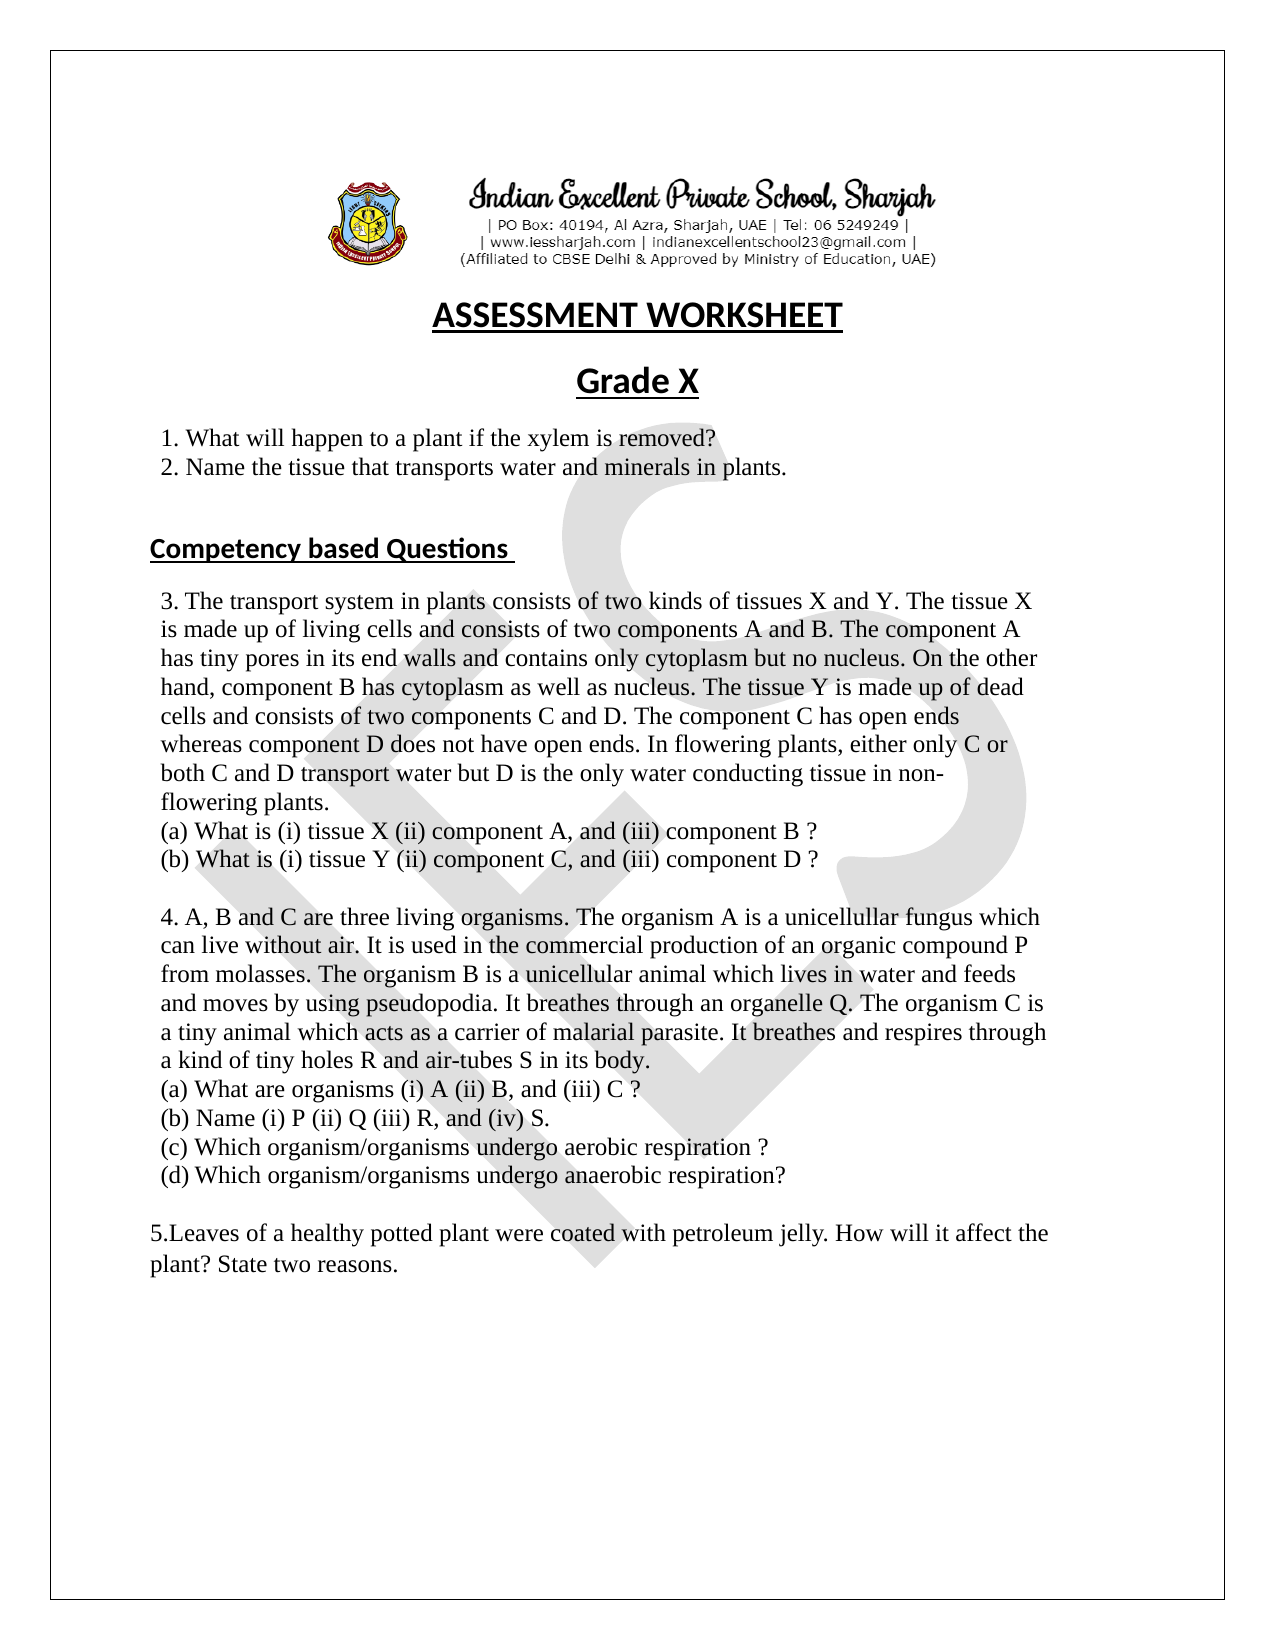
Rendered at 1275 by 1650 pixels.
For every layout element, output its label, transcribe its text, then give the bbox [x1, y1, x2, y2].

text Competency based Questions [150, 531, 1125, 566]
list What are organisms (i) A (ii) B, and (iii) C ? [160, 1074, 1125, 1103]
list The transport system in plants consists of two kinds of tissues X and Y. The tissue X is made up of living cells and consists of two components A and B. The component A has tiny pores in its end walls and contains only cytoplasm but no nucleus. On the other hand, component B has cytoplasm as well as nucleus. The tissue Y is made up of dead cells and consists of two components C and D. The component C has open ends whereas component D does not have open ends. In flowering plants, either only C or both C and D transport water but D is the only water conducting tissue in non-flowering plants. [160, 586, 1038, 816]
text 5.Leaves of a healthy potted plant were coated with petroleum jelly. How will it affect the plant? State two reasons. [150, 1218, 1057, 1278]
list What is (i) tissue X (ii) component A, and (iii) component B ? [160, 816, 1125, 844]
list Name (i) P (ii) Q (iii) R, and (iv) S. [160, 1103, 1125, 1132]
picture [301, 150, 974, 273]
list What will happen to a plant if the xylem is removed? [160, 423, 1125, 452]
list Name the tissue that transports water and minerals in plants. [160, 452, 1125, 481]
list What is (i) tissue Y (ii) component C, and (iii) component D ? [160, 844, 1125, 873]
list A, B and C are three living organisms. The organism A is a unicellullar fungus which can live without air. It is used in the commercial production of an organic compound P from molasses. The organism B is a unicellular animal which lives in water and feeds and moves by using pseudopodia. It breathes through an organelle Q. The organism C is a tiny animal which acts as a carrier of malarial parasite. It breathes and respires through a kind of tiny holes R and air-tubes S in its body. [160, 902, 1055, 1074]
list Which organism/organisms undergo aerobic respiration ? [160, 1132, 1125, 1161]
list Which organism/organisms undergo anaerobic respiration? [160, 1161, 1125, 1189]
text ASSESSMENT WORKSHEET [150, 291, 1125, 337]
text Grade X [150, 357, 1125, 403]
